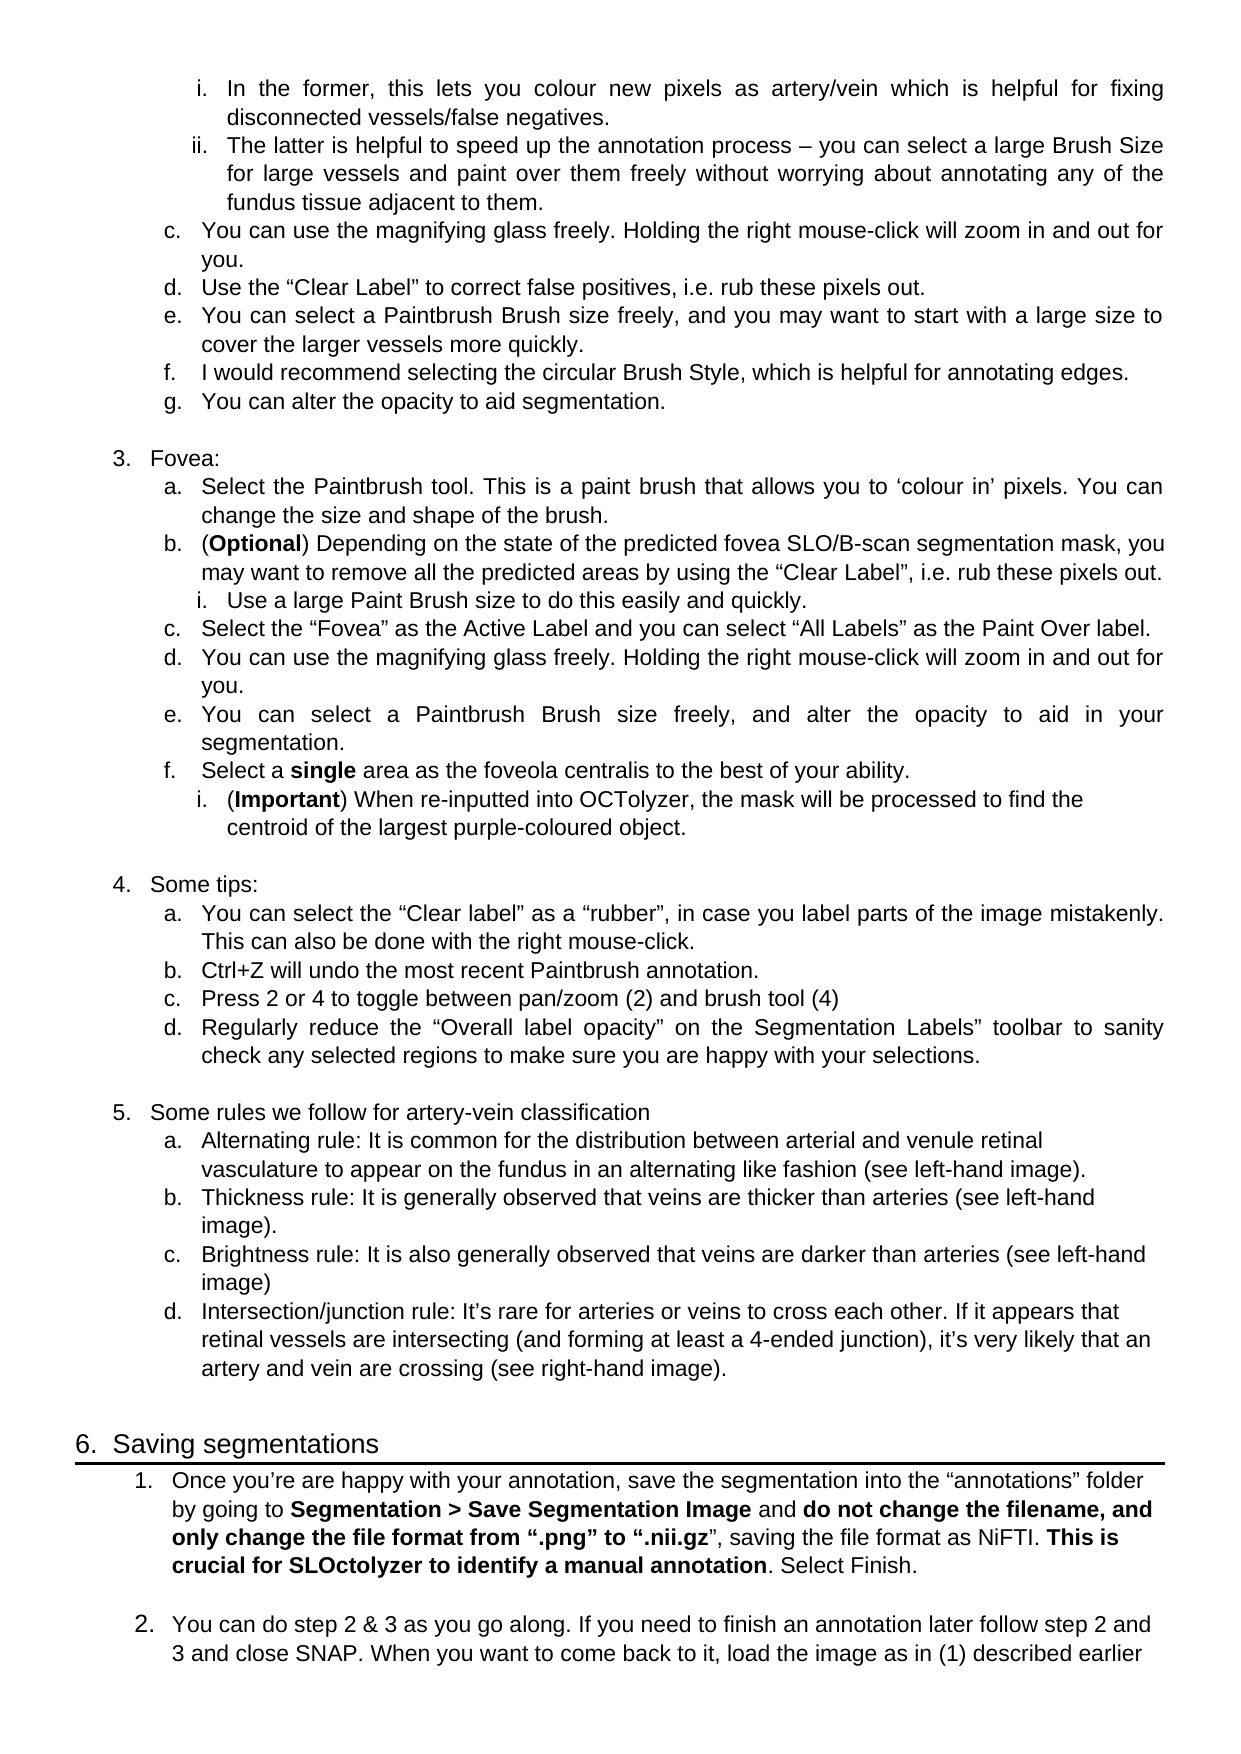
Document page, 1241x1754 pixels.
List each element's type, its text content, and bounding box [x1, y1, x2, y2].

list You can select the “Clear label” as a “rubber”, in case you label parts of the image mistakenly. This can also be done with the right mouse-click. [163, 900, 1165, 954]
list Intersection/junction rule: It’s rare for arteries or veins to cross each other. If it appears that retinal vessels are intersecting (and forming at least a 4-ended junction), it’s very likely that an artery and vein are crossing (see right-hand image). [163, 1298, 1165, 1381]
list Brightness rule: It is also generally observed that veins are darker than arteries (see left-hand image) [163, 1241, 1165, 1296]
list Select a single area as the foveola centralis to the best of your ability. [163, 757, 1165, 784]
list Regularly reduce the “Overall label opacity” on the Segmentation Labels” toolbar to sanity check any selected regions to make sure you are happy with your selections. [163, 1013, 1165, 1068]
list Once you’re are happy with your annotation, save the segmentation into the “annotations” folder by going to Segmentation > Save Segmentation Image and do not change the filename, and only change the file format from “.png” to “.nii.gz”, saving the file format as NiFTI. This is crucial for SLOctolyzer to identify a manual annotation. Select Finish. [134, 1467, 1165, 1579]
list In the former, this lets you colour new pixels as artery/vein which is helpful for fixing disconnected vessels/false negatives. [208, 75, 1165, 130]
list Thickness rule: It is generally observed that veins are thicker than arteries (see left-hand image). [163, 1184, 1165, 1239]
list Select the “Fovea” as the Active Label and you can select “All Labels” as the Paint Over label. [163, 615, 1165, 642]
list The latter is helpful to speed up the annotation process – you can select a large Brush Size for large vessels and paint over them freely without worrying about annotating any of the fundus tissue adjacent to them. [208, 132, 1165, 215]
list Press 2 or 4 to toggle between pan/zoom (2) and brush tool (4) [163, 985, 1165, 1011]
list You can select a Paintbrush Brush size freely, and alter the opacity to aid in your segmentation. [163, 701, 1165, 755]
list Use the “Clear Label” to correct false positives, i.e. rub these pixels out. [163, 274, 1165, 300]
subtitle Saving segmentations [75, 1428, 1165, 1462]
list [134, 1609, 1165, 1667]
list Alternating rule: It is common for the distribution between arterial and venule retinal vasculature to appear on the fundus in an alternating like fashion (see left-hand image). [163, 1127, 1165, 1182]
list Some tips: [112, 871, 1165, 898]
list Ctrl+Z will undo the most recent Paintbrush annotation. [163, 957, 1165, 983]
list You can select a Paintbrush Brush size freely, and you may want to start with a large size to cover the larger vessels more quickly. [163, 302, 1165, 357]
list You can alter the opacity to aid segmentation. [163, 388, 1165, 414]
list I would recommend selecting the circular Brush Style, which is helpful for annotating edges. [163, 359, 1165, 386]
list Select the Paintbrush tool. This is a paint brush that allows you to ‘colour in’ pixels. You can change the size and shape of the brush. [163, 473, 1165, 528]
list You can use the magnifying glass freely. Holding the right mouse-click will zoom in and out for you. [163, 217, 1165, 272]
list (Optional) Depending on the state of the predicted fovea SLO/B-scan segmentation mask, you may want to remove all the predicted areas by using the “Clear Label”, i.e. rub these pixels out. [163, 530, 1165, 585]
list You can use the magnifying glass freely. Holding the right mouse-click will zoom in and out for you. [163, 644, 1165, 698]
list Some rules we follow for artery-vein classification [112, 1099, 1165, 1125]
list (Important) When re-inputted into OCTolyzer, the mask will be processed to find the centroid of the largest purple-coloured object. [208, 786, 1165, 841]
list Use a large Paint Brush size to do this easily and quickly. [208, 587, 1165, 613]
list Fovea: [112, 445, 1165, 471]
